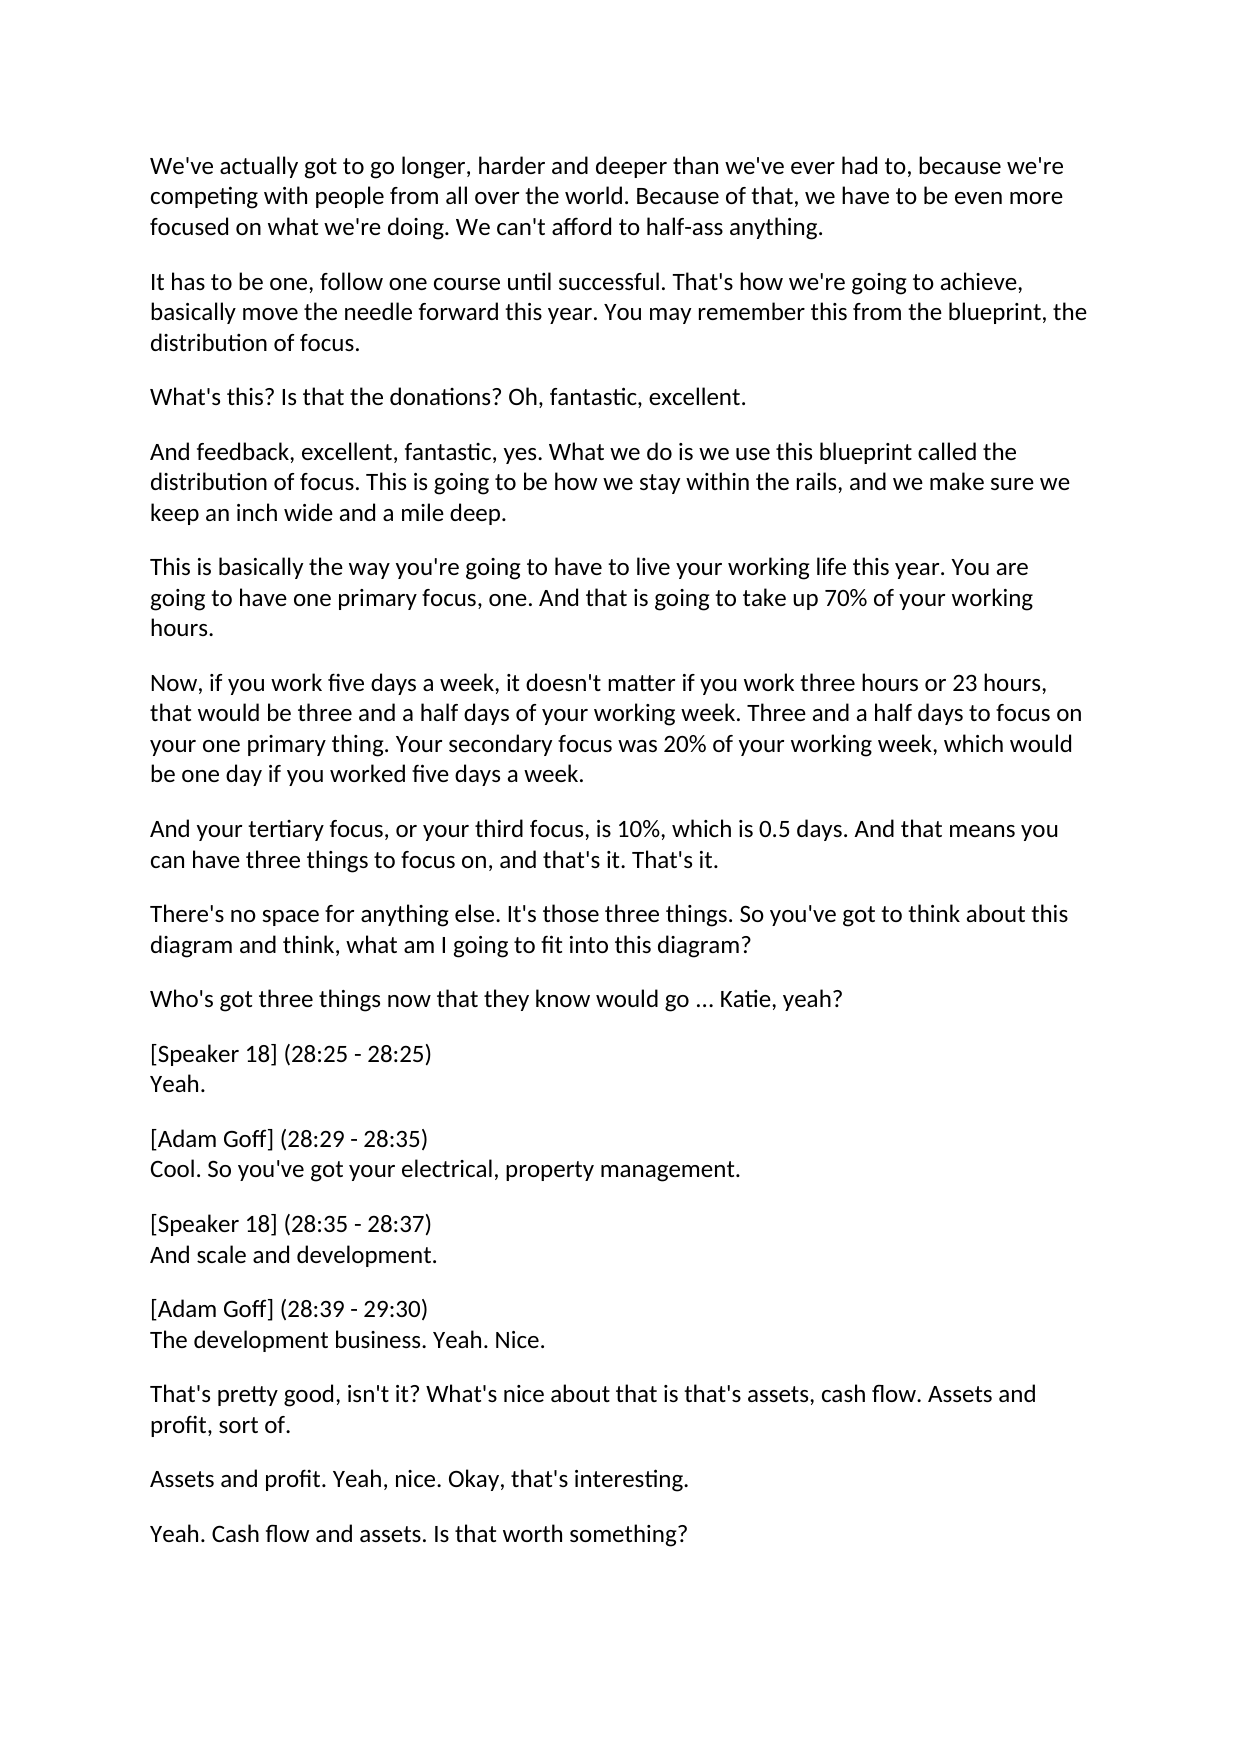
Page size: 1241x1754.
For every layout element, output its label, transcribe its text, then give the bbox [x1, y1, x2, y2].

text [Adam Goff] (28:39 - 29:30) [150, 1293, 1090, 1324]
text That's pretty good, isn't it? What's nice about that is that's assets, cash flow. Assets and profit, sort of. [150, 1378, 1090, 1439]
text Now, if you work five days a week, it doesn't matter if you work three hours or 23 hours, that would be three and a half days of your working week. Three and a half days to focus on your one primary thing. Your secondary focus was 20% of your working week, which would be one day if you worked five days a week. [150, 667, 1090, 789]
text There's no space for anything else. It's those three things. So you've got to think about this diagram and think, what am I going to fit into this diagram? [150, 898, 1090, 959]
text Assets and profit. Yeah, nice. Okay, that's interesting. [150, 1463, 1090, 1494]
text [Speaker 18] (28:35 - 28:37) [150, 1208, 1090, 1239]
text We've actually got to go longer, harder and deeper than we've ever had to, because we're competing with people from all over the world. Because of that, we have to be even more focused on what we're doing. We can't afford to half-ass anything. [150, 150, 1090, 242]
text Cool. So you've got your electrical, property management. [150, 1154, 1090, 1184]
text And scale and development. [150, 1239, 1090, 1269]
text Yeah. [150, 1068, 1090, 1099]
text The development business. Yeah. Nice. [150, 1324, 1090, 1354]
text Who's got three things now that they know would go ... Katie, yeah? [150, 983, 1090, 1014]
text Yeah. Cash flow and assets. Is that worth something? [150, 1518, 1090, 1549]
text [Adam Goff] (28:29 - 28:35) [150, 1123, 1090, 1154]
text And your tertiary focus, or your third focus, is 10%, which is 0.5 days. And that means you can have three things to focus on, and that's it. That's it. [150, 813, 1090, 874]
text [Speaker 18] (28:25 - 28:25) [150, 1038, 1090, 1068]
text This is basically the way you're going to have to live your working life this year. You are going to have one primary focus, one. And that is going to take up 70% of your working hours. [150, 551, 1090, 643]
text It has to be one, follow one course until successful. That's how we're going to achieve, basically move the needle forward this year. You may remember this from the blueprint, the distribution of focus. [150, 266, 1090, 357]
text And feedback, excellent, fantastic, yes. What we do is we use this blueprint called the distribution of focus. This is going to be how we stay within the rails, and we make sure we keep an inch wide and a mile deep. [150, 436, 1090, 527]
text What's this? Is that the donations? Oh, fantastic, excellent. [150, 381, 1090, 412]
